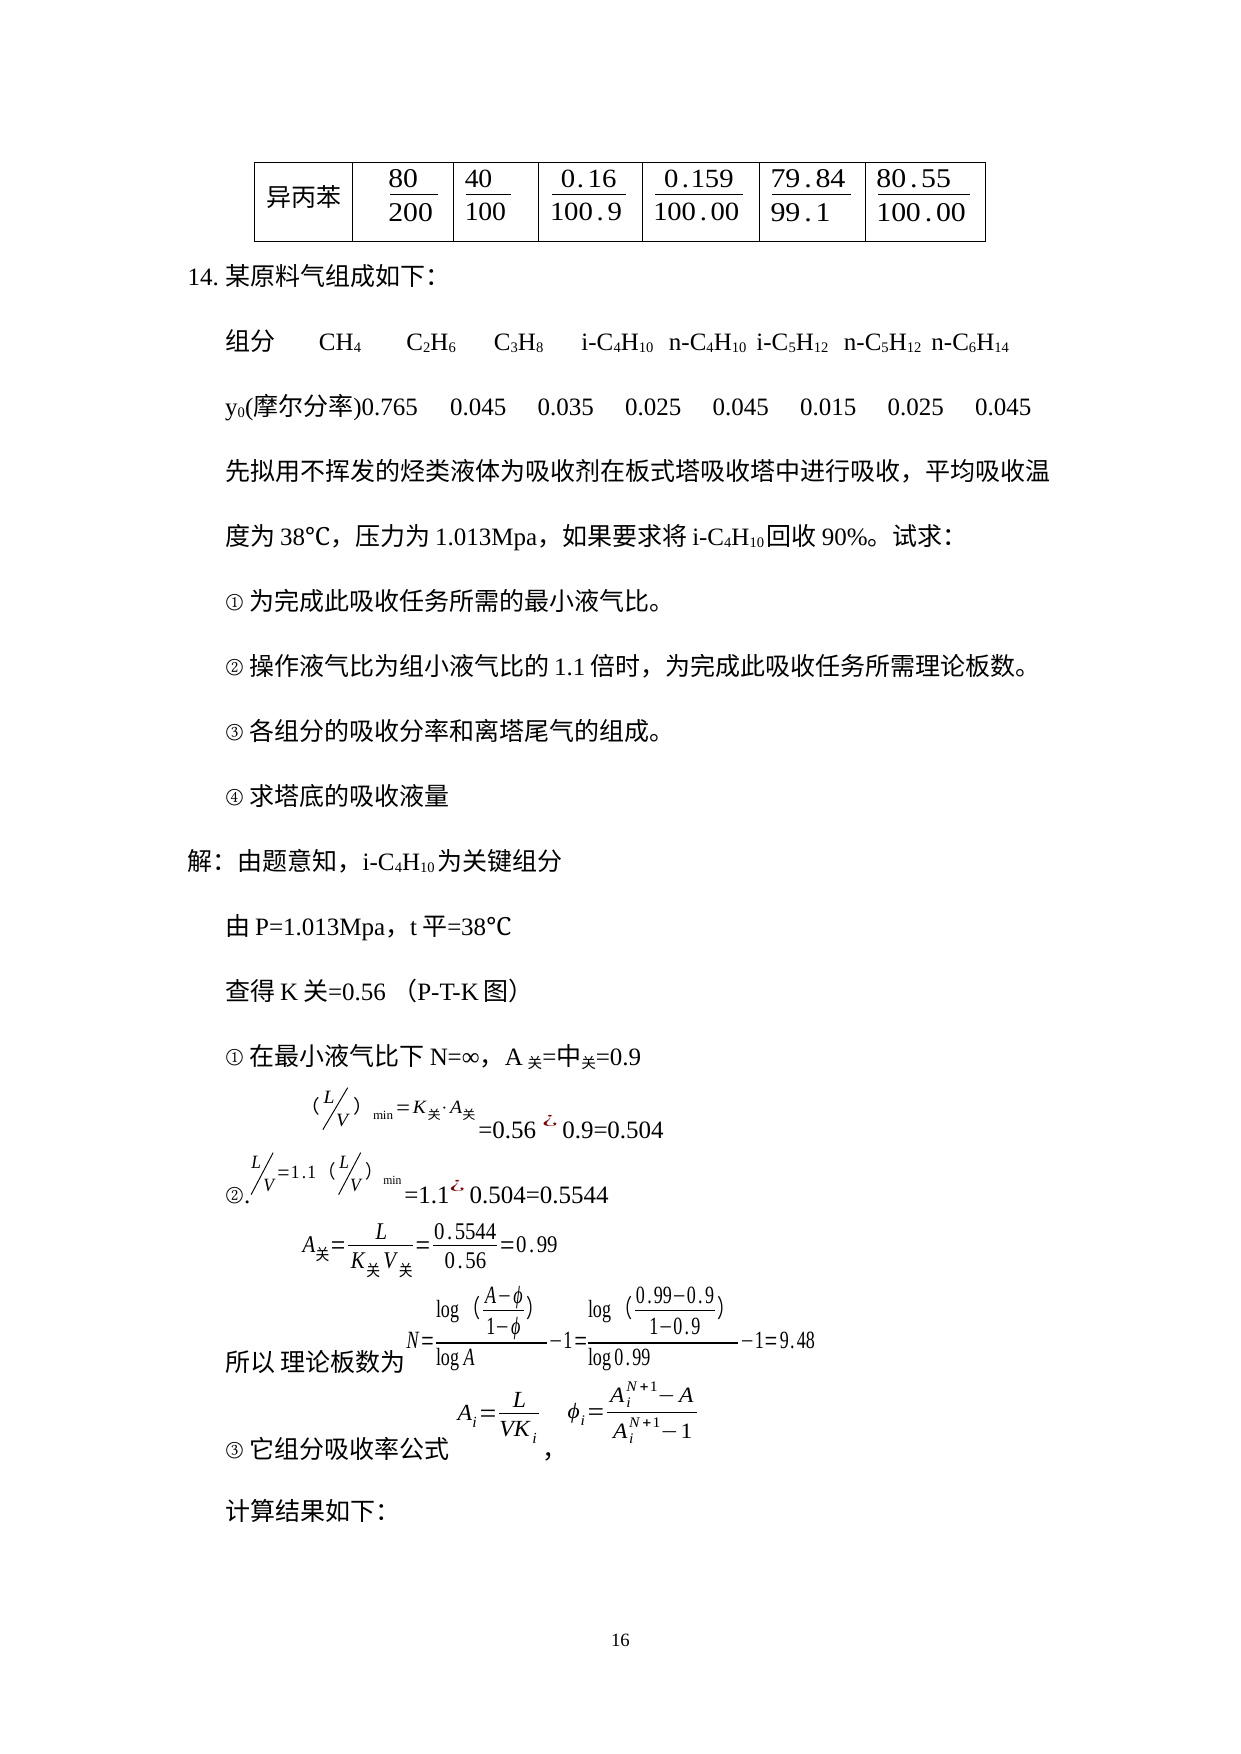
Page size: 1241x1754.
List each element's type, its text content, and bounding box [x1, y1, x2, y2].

list 某原料气组成如下： [187, 242, 1053, 307]
table_cell [353, 163, 453, 241]
text ③各组分的吸收分率和离塔尾气的组成。 [225, 697, 1053, 762]
table_cell [760, 163, 865, 241]
table_cell 异丙苯 [255, 163, 352, 241]
text 组分 CH4 C2H6 C3H8 i-C4H10 n-C4H10 i-C5H12 n-C5H12 n-C6H14 [225, 307, 1053, 372]
table_cell [866, 163, 985, 241]
text 查得K关=0.56 （P-T-K图） [225, 957, 1053, 1022]
text ②操作液气比为组小液气比的1.1倍时，为完成此吸收任务所需理论板数。 [225, 632, 1053, 697]
text 先拟用不挥发的烃类液体为吸收剂在板式塔吸收塔中进行吸收，平均吸收温度为，压力为1.013Mpa，如果要求将i-C4H10回收90%。试求： [225, 437, 1053, 567]
table_cell [643, 163, 759, 241]
text ②.=1.10.504=0.5544 [225, 1152, 1053, 1217]
text ①在最小液气比下 N=∞，A关=中关=0.9 [225, 1022, 1053, 1087]
text 计算结果如下： [225, 1477, 1053, 1542]
text ③它组分吸收率公式 ， [225, 1379, 1053, 1477]
text ①为完成此吸收任务所需的最小液气比。 [225, 567, 1053, 632]
table_cell [454, 163, 538, 241]
text =0.56 0.9=0.504 [187, 1087, 1144, 1152]
table_cell [539, 163, 642, 241]
text y0(摩尔分率)0.765 0.045 0.035 0.025 0.045 0.015 0.025 0.045 [225, 372, 1053, 437]
text 由P=1.013Mpa，t平= [225, 892, 1053, 957]
text 所以 理论板数为 [225, 1282, 1053, 1379]
text 解：由题意知，i-C4H10为关键组分 [187, 827, 1053, 892]
text ④求塔底的吸收液量 [225, 762, 1053, 827]
